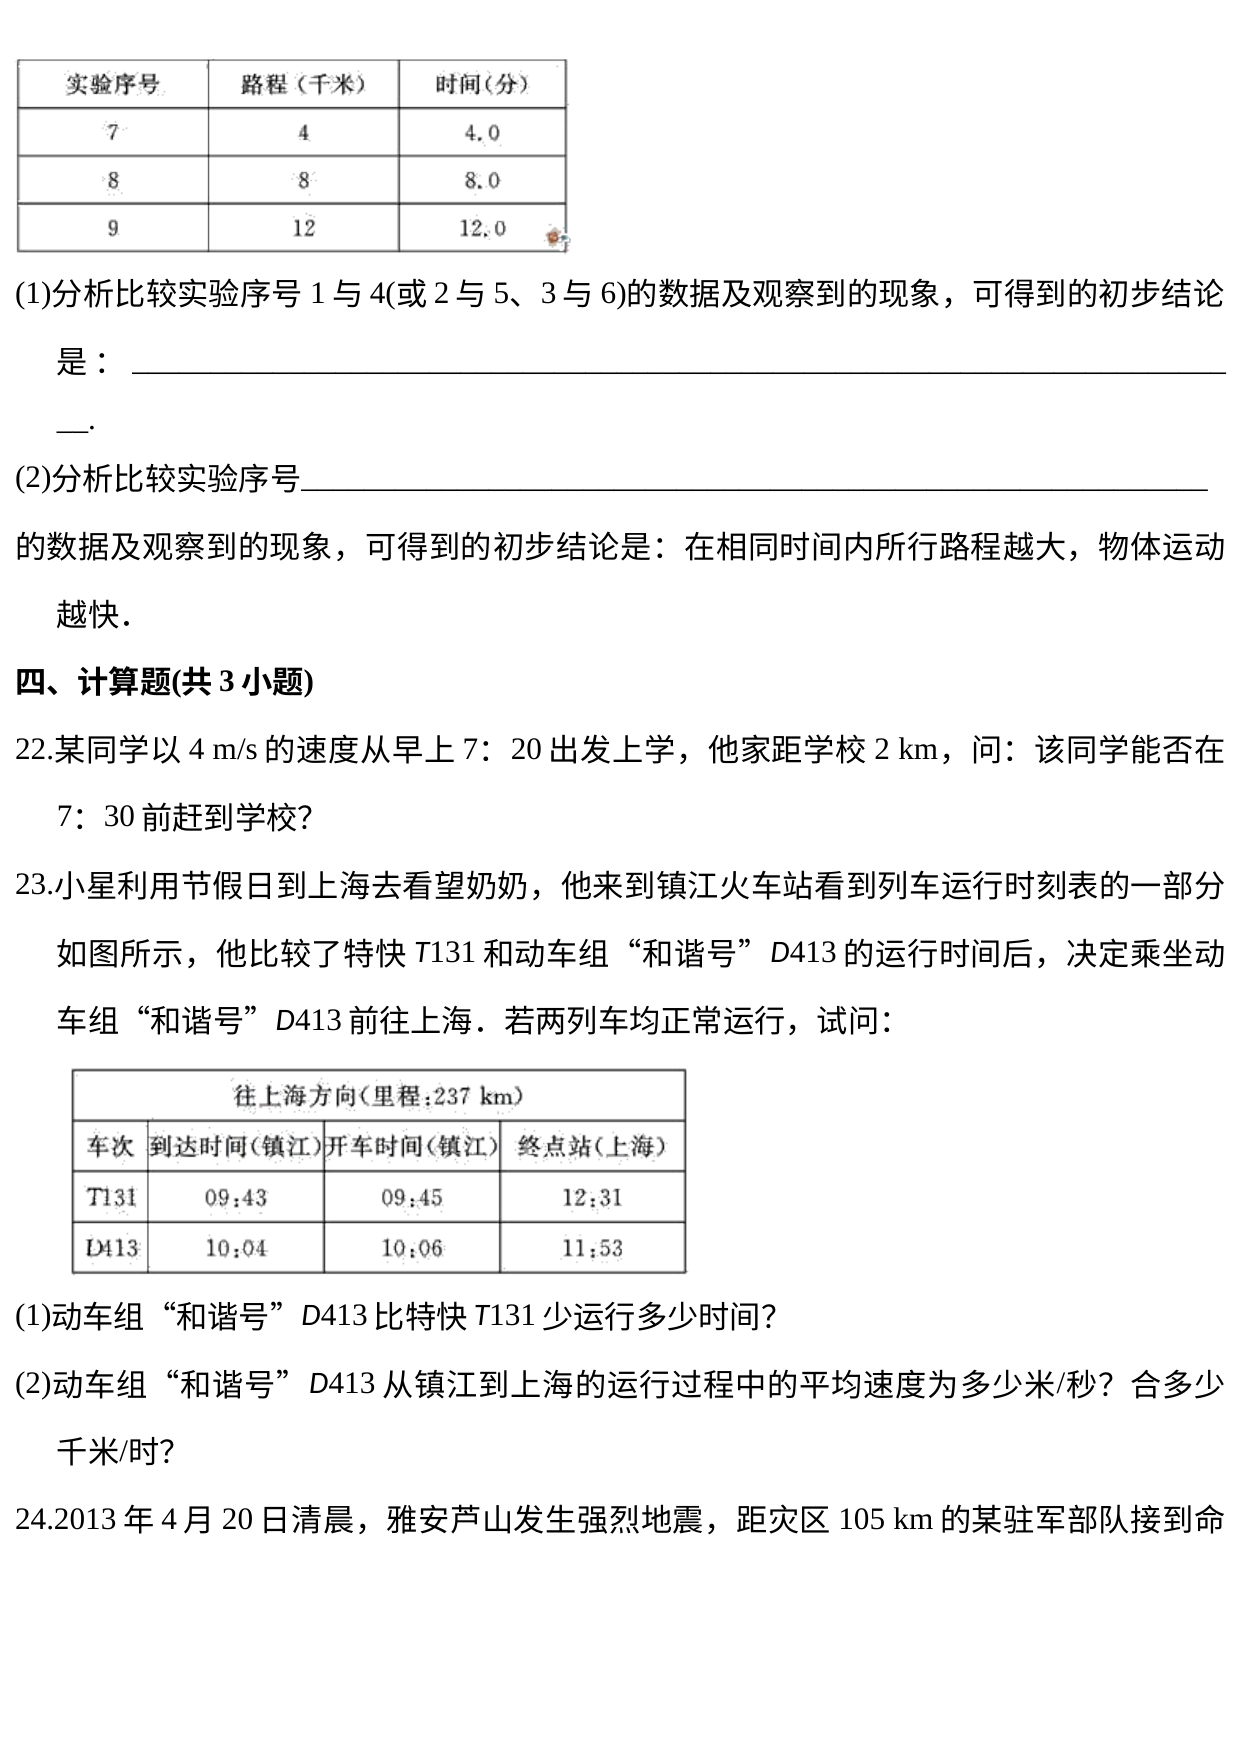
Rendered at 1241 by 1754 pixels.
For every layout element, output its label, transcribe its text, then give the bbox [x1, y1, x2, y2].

text (1)动车组“和谐号”D413比特快T131少运行多少时间？ [15, 1292, 1226, 1337]
text 的数据及观察到的现象，可得到的初步结论是：在相同时间内所行路程越大，物体运动越快． [15, 522, 1226, 635]
text 22.某同学以4 m/s的速度从早上7：20出发上学，他家距学校2 km，问：该同学能否在7：30前赶到学校？ [15, 725, 1226, 838]
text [15, 1495, 1226, 1541]
picture [67, 1064, 690, 1279]
text (1)分析比较实验序号1与4(或2与5、3与6)的数据及观察到的现象，可得到的初步结论是：________________________________________________________________________. [15, 269, 1226, 436]
picture [14, 59, 571, 256]
text (2)动车组“和谐号”D413从镇江到上海的运行过程中的平均速度为多少米/秒？合多少千米/时？ [15, 1360, 1226, 1473]
text 23.小星利用节假日到上海去看望奶奶，他来到镇江火车站看到列车运行时刻表的一部分如图所示，他比较了特快T131和动车组“和谐号”D413的运行时间后，决定乘坐动车组“和谐号”D413前往上海．若两列车均正常运行，试问： [15, 861, 1226, 1042]
text 四、计算题(共3小题) [15, 657, 1226, 703]
text (2)分析比较实验序号__________________________________________________________ [15, 454, 1226, 499]
